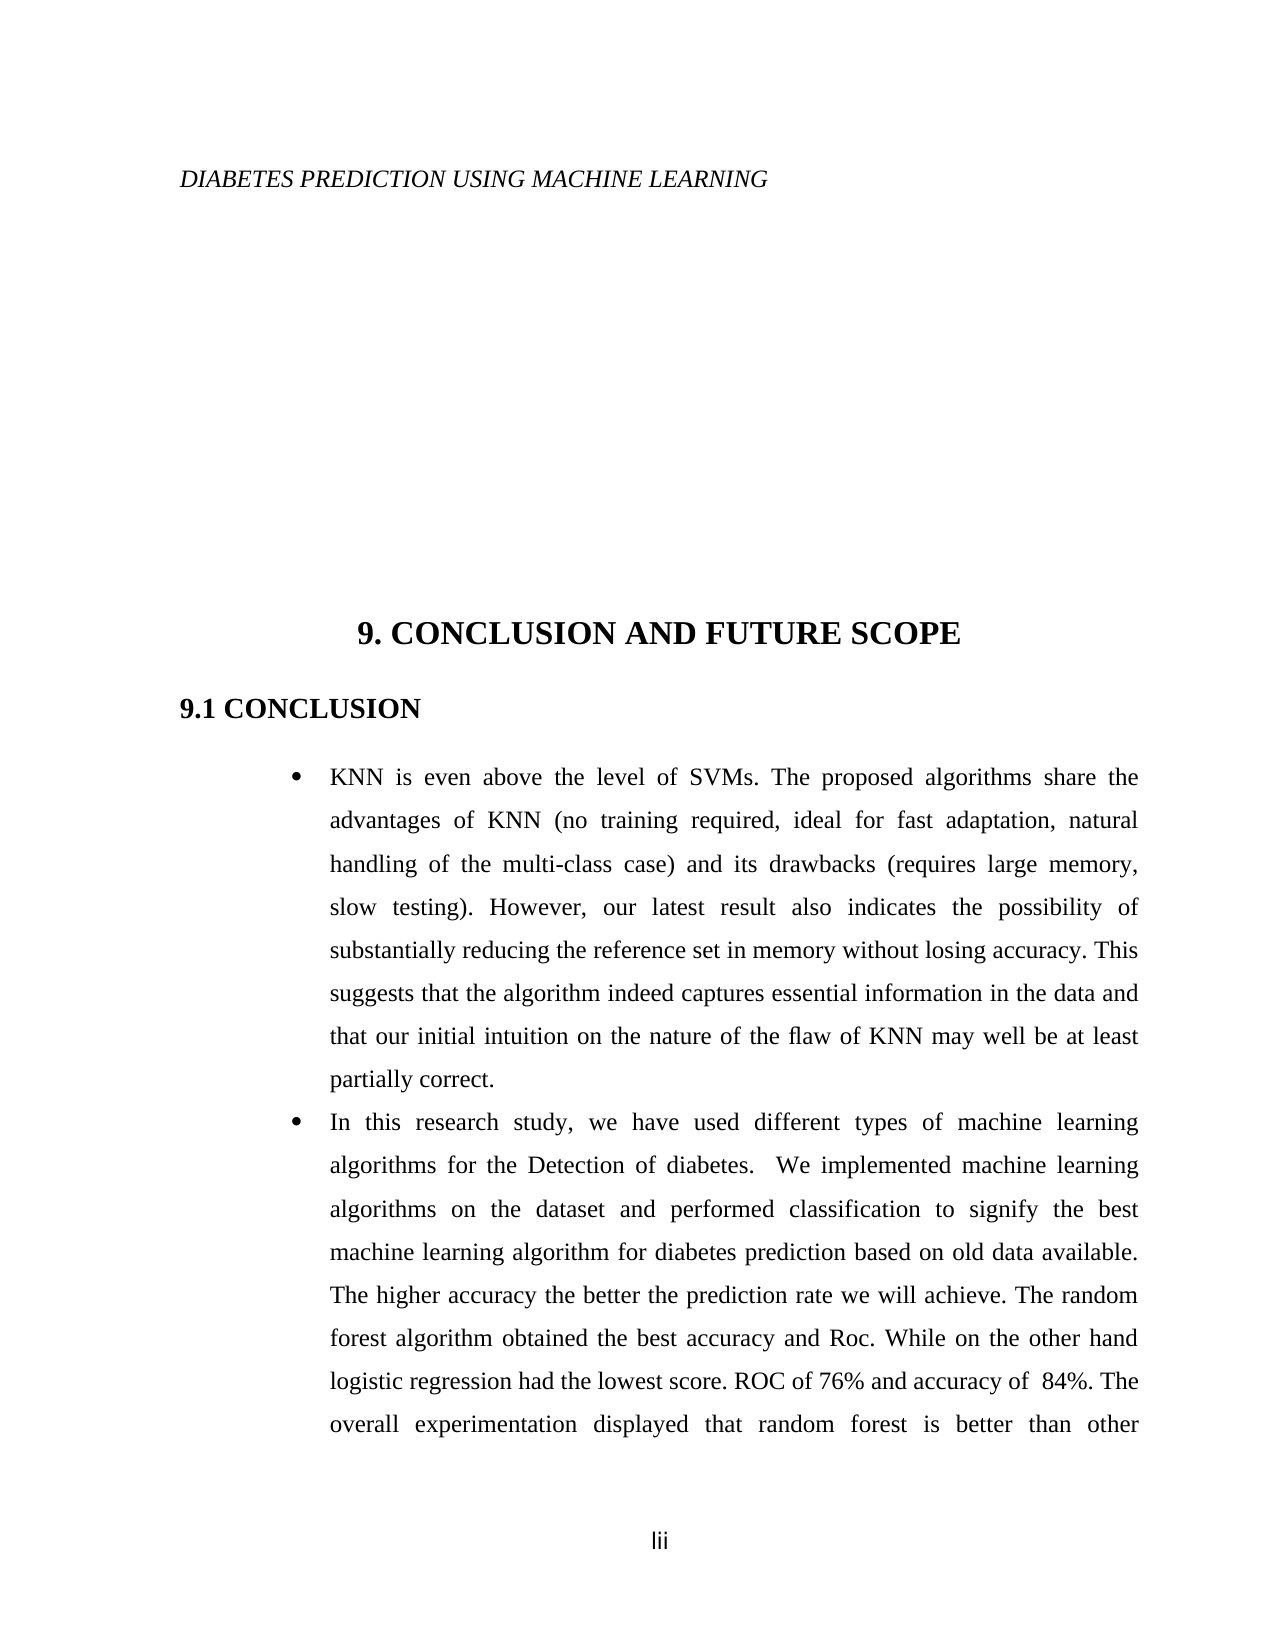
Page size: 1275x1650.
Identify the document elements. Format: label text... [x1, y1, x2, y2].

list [292, 1107, 1139, 1438]
text 9.1 CONCLUSION [179, 691, 1139, 725]
list KNN is even above the level of SVMs. The proposed algorithms share the advantages of KNN (no training required, ideal for fast adaptation, natural handling of the multi-class case) and its drawbacks (requires large memory, slow testing). However, our latest result also indicates the possibility of substantially reducing the reference set in memory without losing accuracy. This suggests that the algorithm indeed captures essential information in the data and that our initial intuition on the nature of the ﬂaw of KNN may well be at least partially correct. [292, 762, 1139, 1093]
text 9. CONCLUSION AND FUTURE SCOPE [179, 613, 1139, 651]
